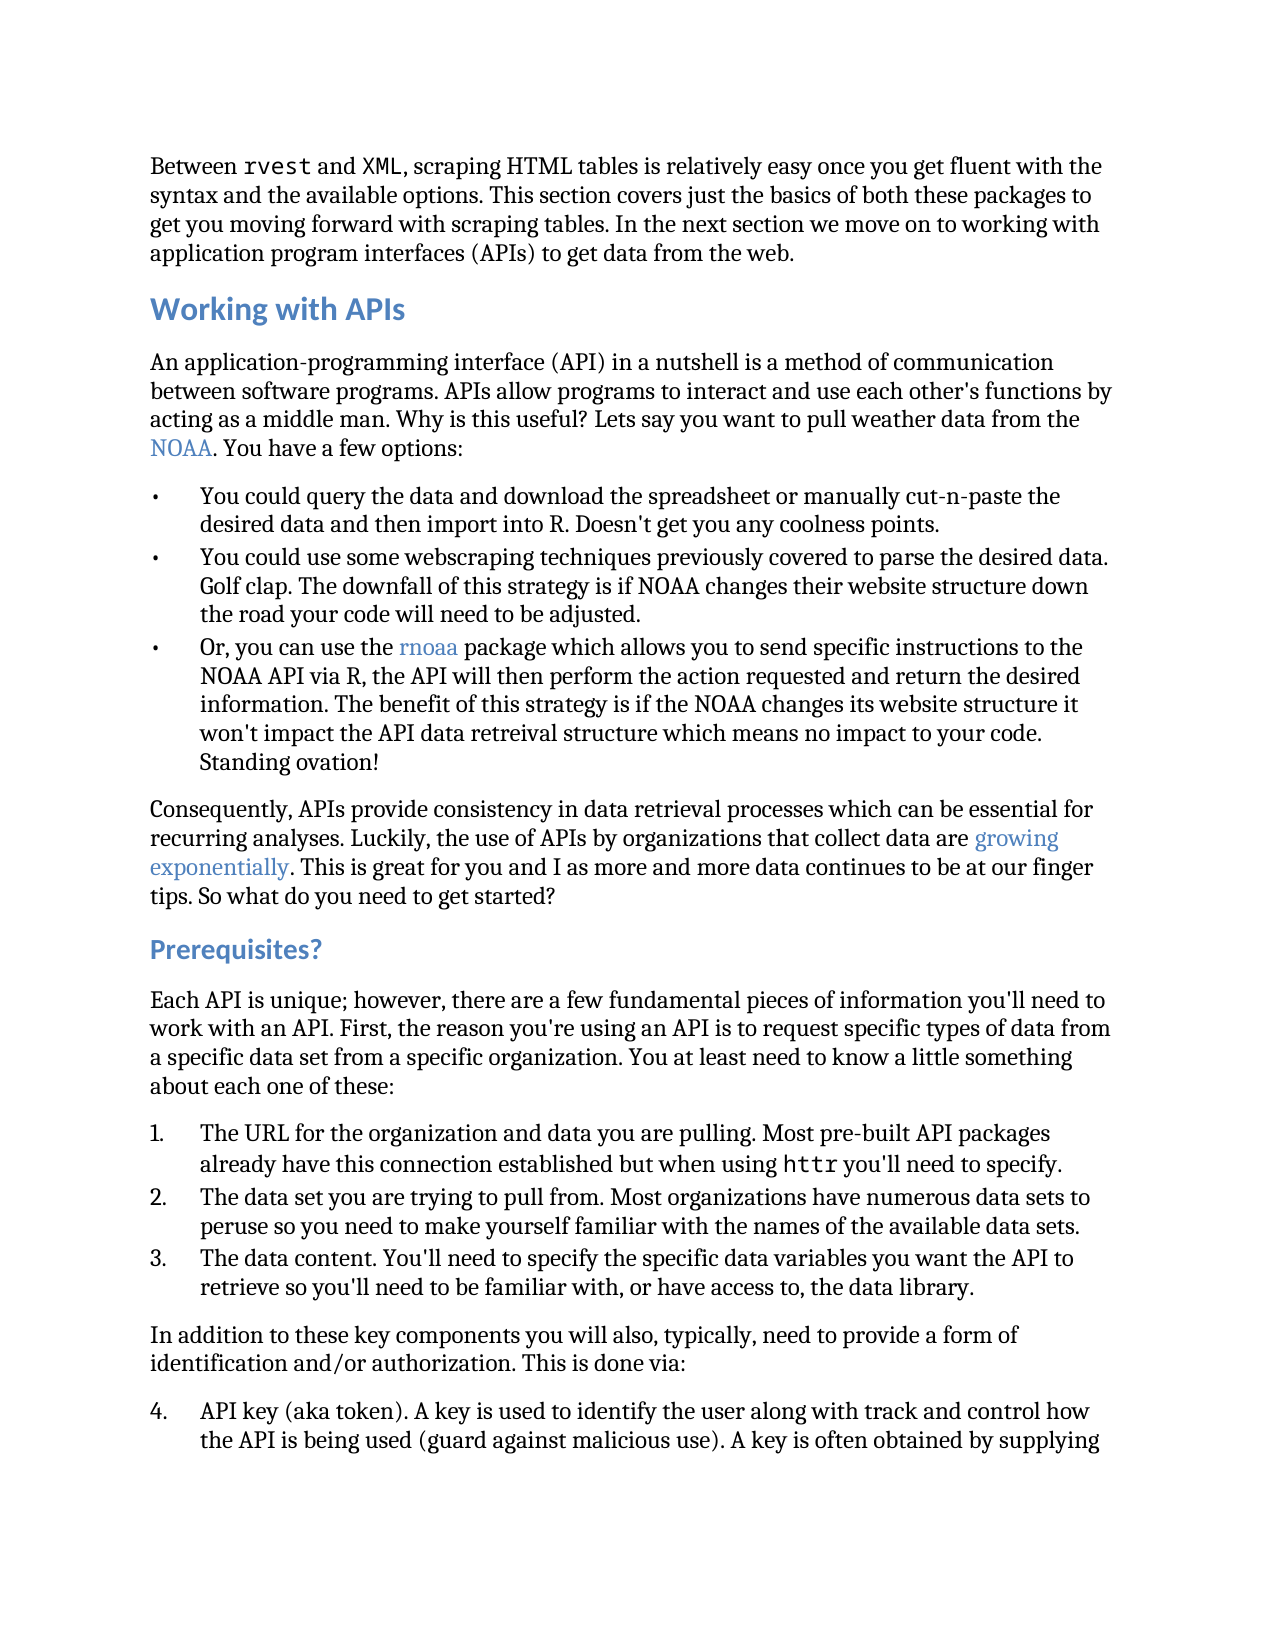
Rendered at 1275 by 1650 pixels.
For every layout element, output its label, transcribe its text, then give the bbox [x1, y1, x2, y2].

text Between rvest and XML, scraping HTML tables is relatively easy once you get fluent with the syntax and the available options. This section covers just the basics of both these packages to get you moving forward with scraping tables. In the next section we move on to working with application program interfaces (APIs) to get data from the web. [150, 150, 1125, 267]
list The data content. You'll need to specify the specific data variables you want the API to retrieve so you'll need to be familiar with, or have access to, the data library. [150, 1244, 1125, 1302]
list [150, 1397, 1125, 1454]
text Each API is unique; however, there are a few fundamental pieces of information you'll need to work with an API. First, the reason you're using an API is to request specific types of data from a specific data set from a specific organization. You at least need to know a little something about each one of these: [150, 986, 1125, 1101]
subtitle Prerequisites? [150, 931, 1125, 967]
text An application-programming interface (API) in a nutshell is a method of communication between software programs. APIs allow programs to interact and use each other's functions by acting as a middle man. Why is this useful? Lets say you want to pull weather data from the NOAA. You have a few options: [150, 348, 1125, 463]
list The URL for the organization and data you are pulling. Most pre-built API packages already have this connection established but when using httr you'll need to specify. [150, 1119, 1125, 1179]
text In addition to these key components you will also, typically, need to provide a form of identification and/or authorization. This is done via: [150, 1321, 1125, 1378]
list You could query the data and download the spreadsheet or manually cut-n-paste the desired data and then import into R. Doesn't get you any coolness points. [150, 482, 1125, 539]
list Or, you can use the rnoaa package which allows you to send specific instructions to the NOAA API via R, the API will then perform the action requested and return the desired information. The benefit of this strategy is if the NOAA changes its website structure it won't impact the API data retreival structure which means no impact to your code. Standing ovation! [150, 633, 1125, 777]
text Consequently, APIs provide consistency in data retrieval processes which can be essential for recurring analyses. Luckily, the use of APIs by organizations that collect data are growing exponentially. This is great for you and I as more and more data continues to be at our finger tips. So what do you need to get started? [150, 795, 1125, 910]
list You could use some webscraping techniques previously covered to parse the desired data. Golf clap. The downfall of this strategy is if NOAA changes their website structure down the road your code will need to be adjusted. [150, 543, 1125, 629]
subtitle Working with APIs [150, 288, 1125, 329]
list The data set you are trying to pull from. Most organizations have numerous data sets to peruse so you need to make yourself familiar with the names of the available data sets. [150, 1183, 1125, 1241]
